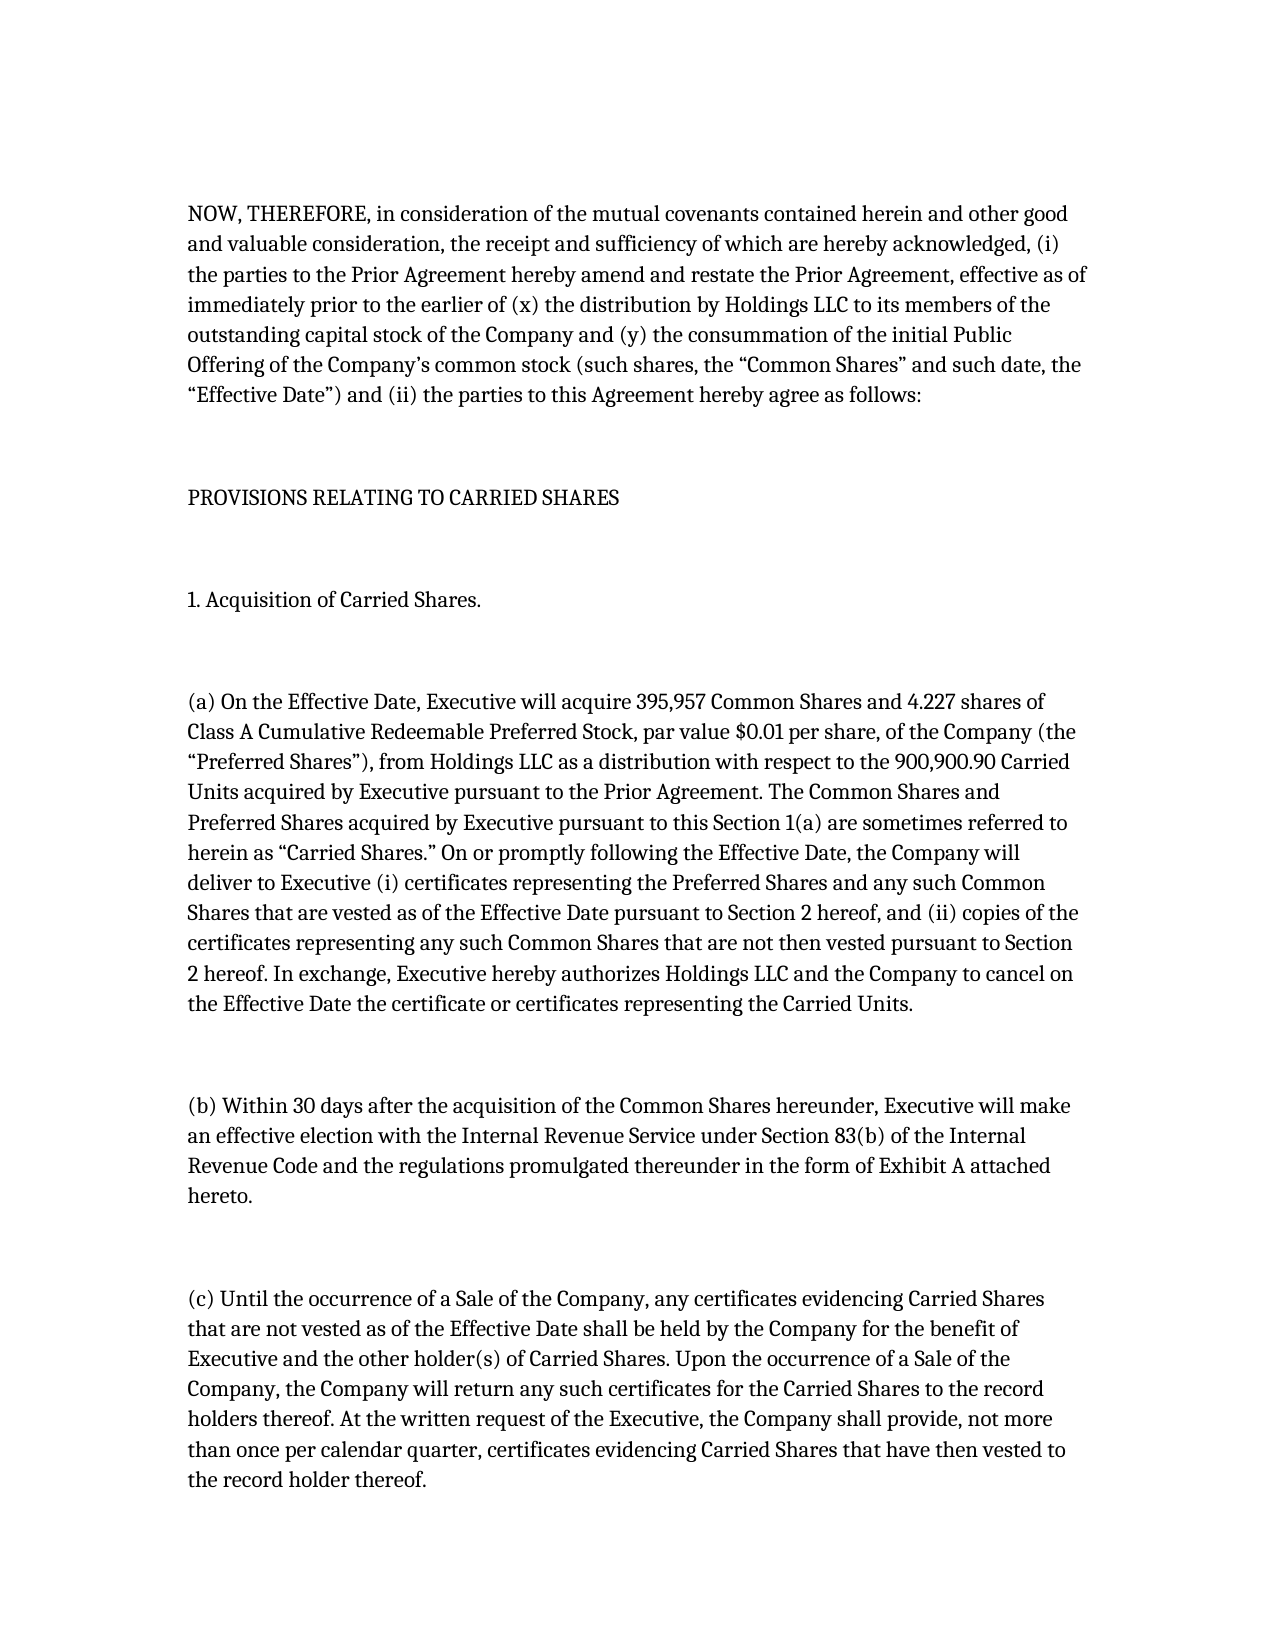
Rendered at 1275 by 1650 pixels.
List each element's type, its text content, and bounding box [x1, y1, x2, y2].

text (a) On the Effective Date, Executive will acquire 395,957 Common Shares and 4.227 shares of Class A Cumulative Redeemable Preferred Stock, par value $0.01 per share, of the Company (the “Preferred Shares”), from Holdings LLC as a distribution with respect to the 900,900.90 Carried Units acquired by Executive pursuant to the Prior Agreement. The Common Shares and Preferred Shares acquired by Executive pursuant to this Section 1(a) are sometimes referred to herein as “Carried Shares.” On or promptly following the Effective Date, the Company will deliver to Executive (i) certificates representing the Preferred Shares and any such Common Shares that are vested as of the Effective Date pursuant to Section 2 hereof, and (ii) copies of the certificates representing any such Common Shares that are not then vested pursuant to Section 2 hereof. In exchange, Executive hereby authorizes Holdings LLC and the Company to cancel on the Effective Date the certificate or certificates representing the Carried Units. [187, 688, 1087, 1017]
text NOW, THEREFORE, in consideration of the mutual covenants contained herein and other good and valuable consideration, the receipt and sufficiency of which are hereby acknowledged, (i) the parties to the Prior Agreement hereby amend and restate the Prior Agreement, effective as of immediately prior to the earlier of (x) the distribution by Holdings LLC to its members of the outstanding capital stock of the Company and (y) the consummation of the initial Public Offering of the Company’s common stock (such shares, the “Common Shares” and such date, the “Effective Date”) and (ii) the parties to this Agreement hereby agree as follows: [187, 201, 1087, 409]
text 1. Acquisition of Carried Shares. [187, 586, 1087, 613]
text PROVISIONS RELATING TO CARRIED SHARES [187, 484, 1087, 511]
text (c) Until the occurrence of a Sale of the Company, any certificates evidencing Carried Shares that are not vested as of the Effective Date shall be held by the Company for the benefit of Executive and the other holder(s) of Carried Shares. Upon the occurrence of a Sale of the Company, the Company will return any such certificates for the Carried Shares to the record holders thereof. At the written request of the Executive, the Company shall provide, not more than once per calendar quarter, certificates evidencing Carried Shares that have then vested to the record holder thereof. [187, 1285, 1087, 1493]
text (b) Within 30 days after the acquisition of the Common Shares hereunder, Executive will make an effective election with the Internal Revenue Service under Section 83(b) of the Internal Revenue Code and the regulations promulgated thereunder in the form of Exhibit A attached hereto. [187, 1093, 1087, 1210]
